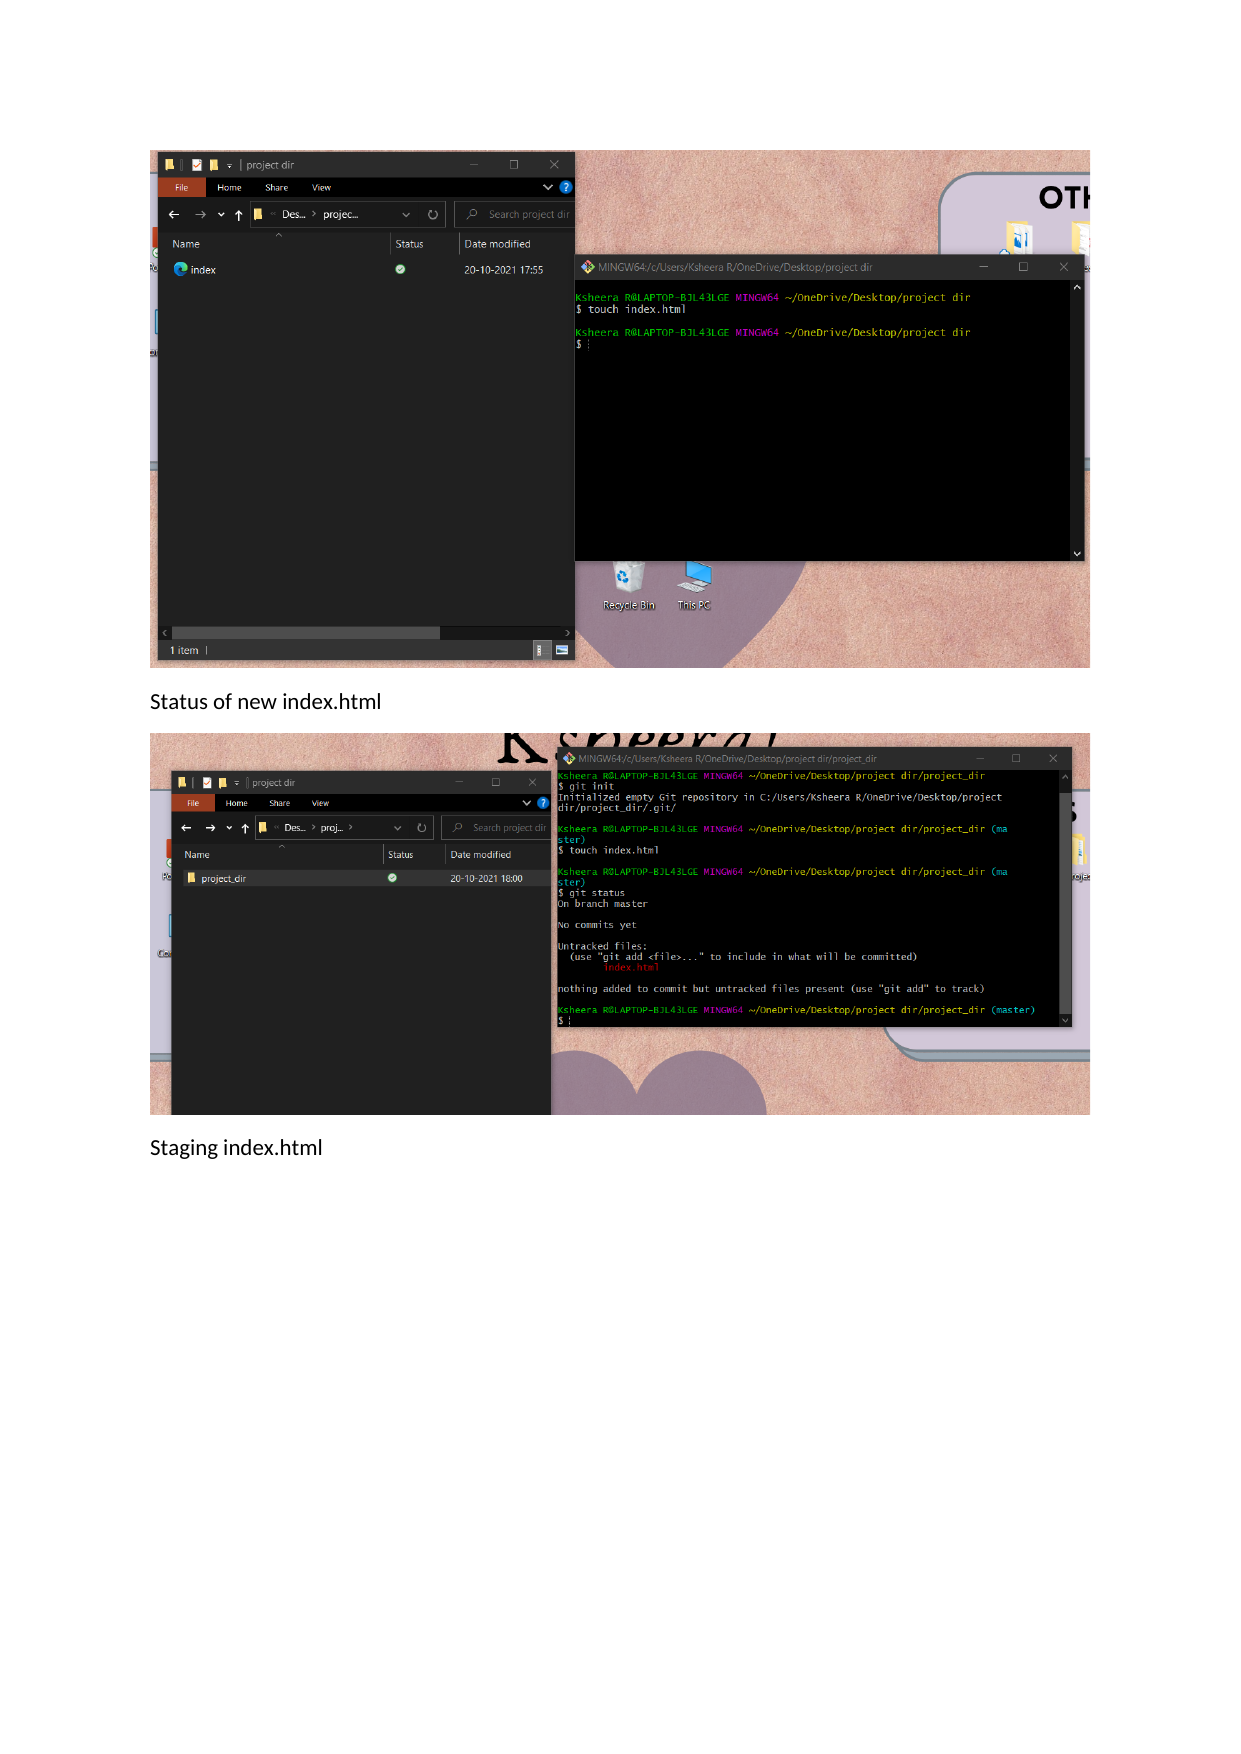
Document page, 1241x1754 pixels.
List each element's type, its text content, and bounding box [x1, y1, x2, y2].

text Status of new index.html [150, 687, 1090, 715]
picture [150, 733, 1091, 1115]
picture [150, 150, 1091, 668]
text Staging index.html [150, 1133, 1090, 1161]
